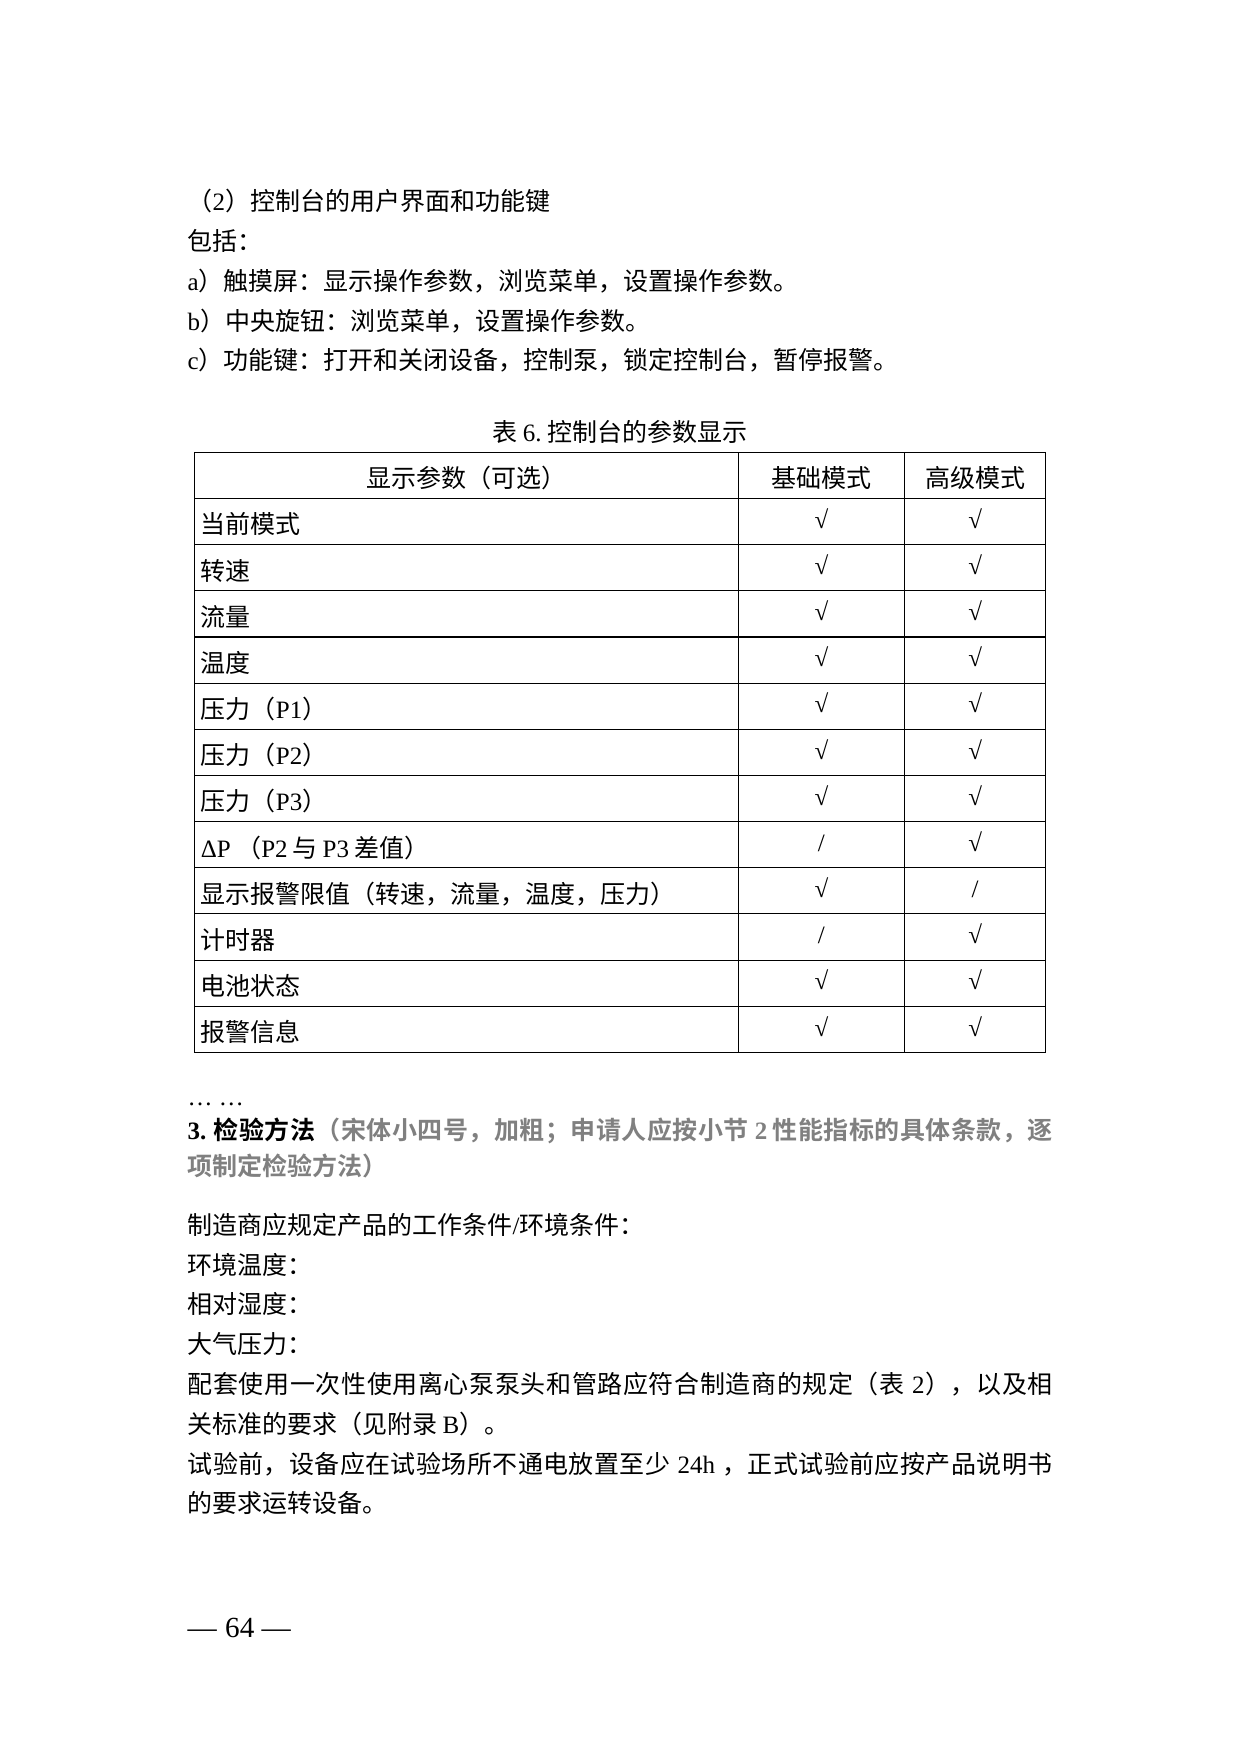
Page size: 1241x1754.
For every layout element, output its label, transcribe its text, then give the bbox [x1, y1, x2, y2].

text a）触摸屏：显示操作参数，浏览菜单，设置操作参数。 [187, 261, 1053, 297]
text 表6. 控制台的参数显示 [187, 412, 1053, 448]
table_cell / [905, 868, 1045, 913]
table_cell √ [905, 730, 1045, 775]
table_cell √ [739, 776, 904, 821]
table_cell ΔP （P2与P3差值） [195, 822, 738, 867]
text 3. 检验方法（宋体小四号，加粗；申请人应按小节2性能指标的具体条款，逐项制定检验方法） [187, 1110, 1053, 1183]
table_cell 压力（P2） [195, 730, 738, 775]
text … … [187, 1082, 1053, 1110]
table_cell √ [905, 638, 1045, 683]
text 包括： [187, 221, 1053, 258]
text 环境温度： [187, 1245, 1053, 1281]
table_cell √ [905, 822, 1045, 867]
text 制造商应规定产品的工作条件/环境条件： [187, 1205, 1053, 1242]
table_cell √ [739, 591, 904, 636]
text （2）控制台的用户界面和功能键 [187, 182, 1053, 218]
table_cell 温度 [195, 638, 738, 683]
text c）功能键：打开和关闭设备，控制泵，锁定控制台，暂停报警。 [187, 341, 1053, 377]
text 试验前，设备应在试验场所不通电放置至少 24h ，正式试验前应按产品说明书的要求运转设备。 [187, 1444, 1053, 1520]
table_cell √ [905, 684, 1045, 729]
table_cell 转速 [195, 545, 738, 590]
table_cell √ [739, 961, 904, 1006]
table_cell √ [905, 499, 1045, 544]
text b）中央旋钮：浏览菜单，设置操作参数。 [187, 301, 977, 337]
text 相对湿度： [187, 1285, 1053, 1321]
table_cell √ [905, 591, 1045, 636]
table_cell √ [905, 545, 1045, 590]
table_cell √ [905, 776, 1045, 821]
table_cell √ [739, 684, 904, 729]
text 大气压力： [187, 1325, 1053, 1361]
text 配套使用一次性使用离心泵泵头和管路应符合制造商的规定（表2），以及相关标准的要求（见附录B）。 [187, 1364, 1053, 1441]
table_cell √ [905, 961, 1045, 1006]
table_cell 当前模式 [195, 499, 738, 544]
table_cell √ [739, 545, 904, 590]
table_cell √ [905, 914, 1045, 959]
table_cell 计时器 [195, 914, 738, 959]
table_cell / [739, 914, 904, 959]
table_cell 电池状态 [195, 961, 738, 1006]
table_cell 压力（P3） [195, 776, 738, 821]
table_cell √ [739, 730, 904, 775]
table_cell √ [739, 499, 904, 544]
table_cell 压力（P1） [195, 684, 738, 729]
table_cell √ [739, 638, 904, 683]
table_cell √ [739, 1007, 904, 1052]
table_header 基础模式 [739, 453, 904, 498]
table_cell 流量 [195, 591, 738, 636]
table_header 高级模式 [905, 453, 1045, 498]
table_cell 显示报警限值（转速，流量，温度，压力） [195, 868, 738, 913]
table_cell √ [739, 868, 904, 913]
table_cell √ [905, 1007, 1045, 1052]
table_cell / [739, 822, 904, 867]
table_header 显示参数（可选） [195, 453, 738, 498]
table_cell 报警信息 [195, 1007, 738, 1052]
